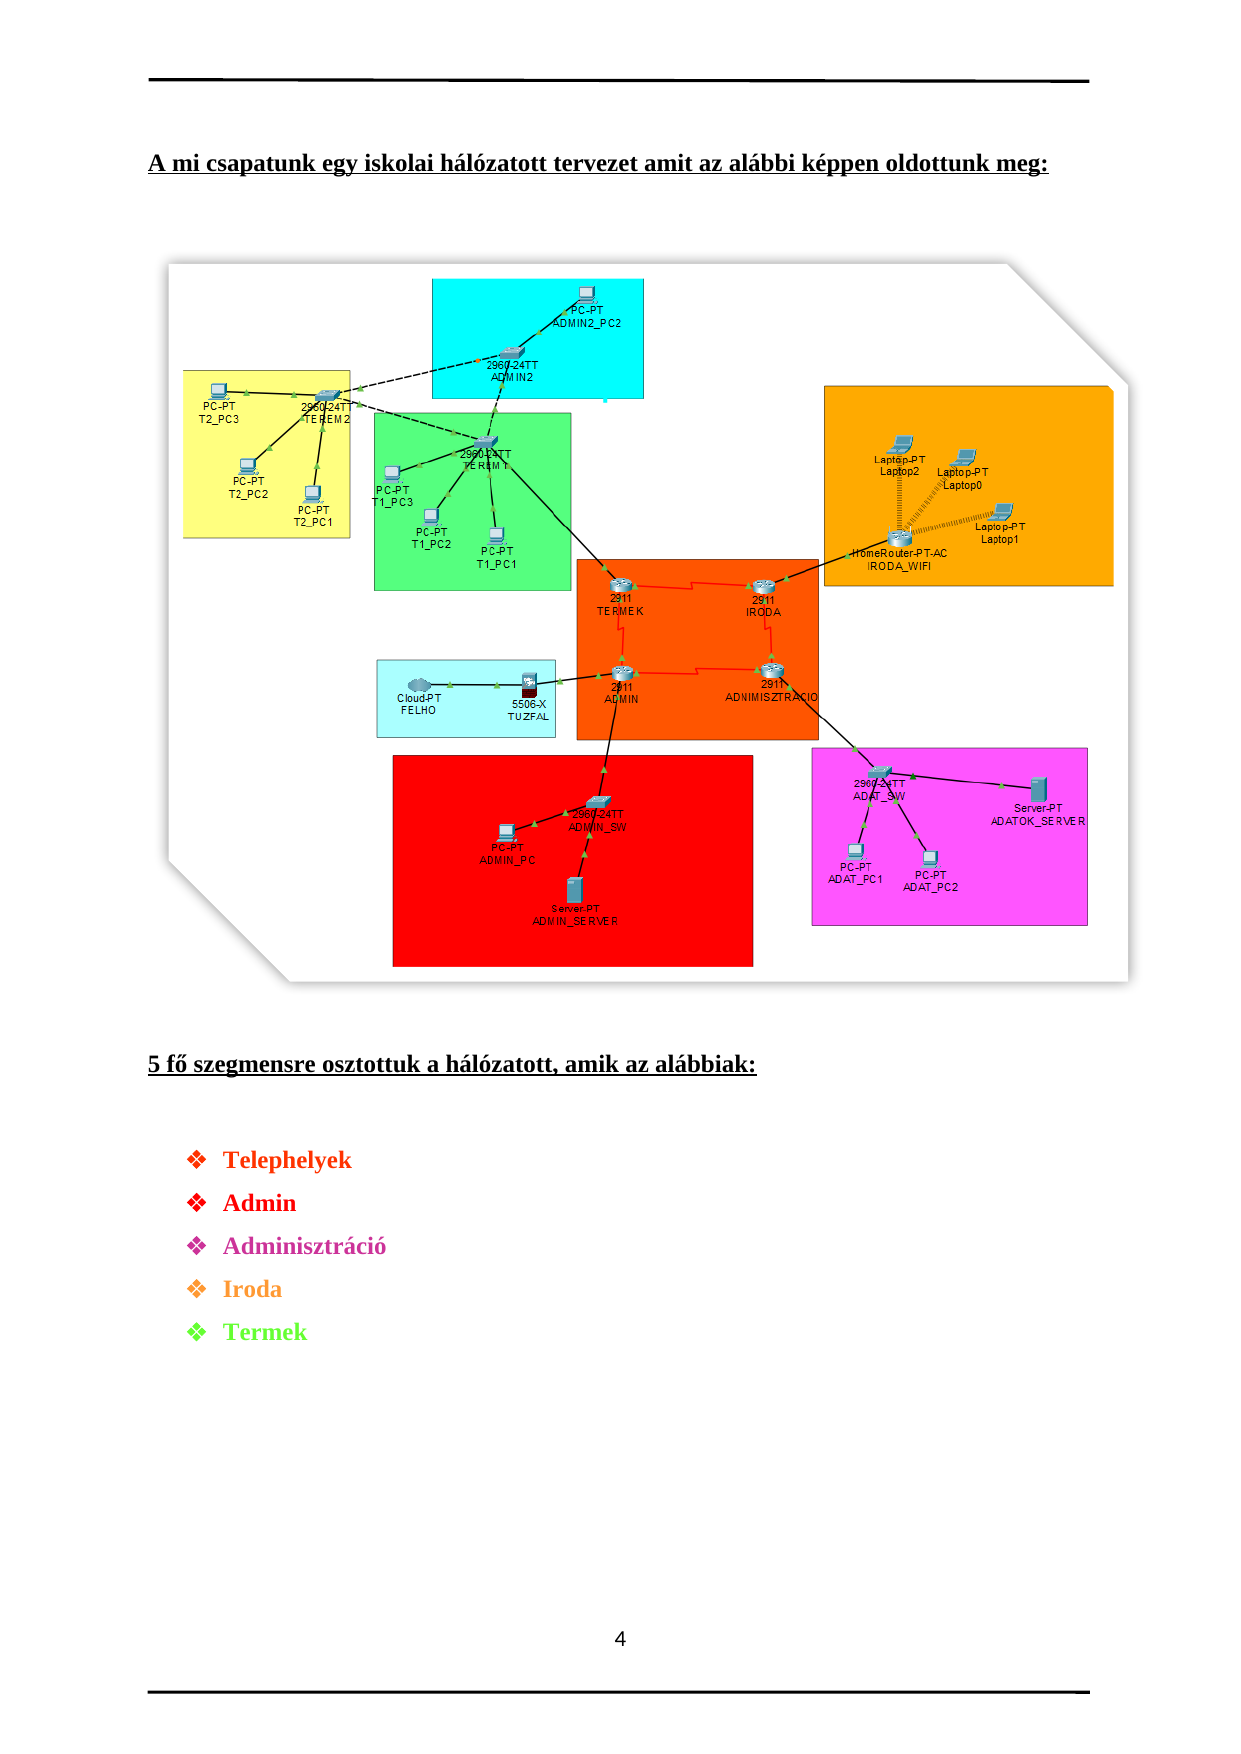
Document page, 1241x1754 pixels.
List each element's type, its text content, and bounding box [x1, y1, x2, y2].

list Admin [185, 1188, 1092, 1217]
list Iroda [185, 1274, 1092, 1303]
list Telephelyek [185, 1145, 1092, 1174]
text A mi csapatunk egy iskolai hálózatott tervezet amit az alábbi képpen oldottunk meg: [148, 148, 1092, 176]
picture [184, 279, 1113, 966]
list Adminisztráció [185, 1231, 1092, 1260]
text 5 fő szegmensre osztottuk a hálózatott, amik az alábbiak: [148, 1018, 1092, 1078]
list Termek [185, 1317, 1092, 1346]
